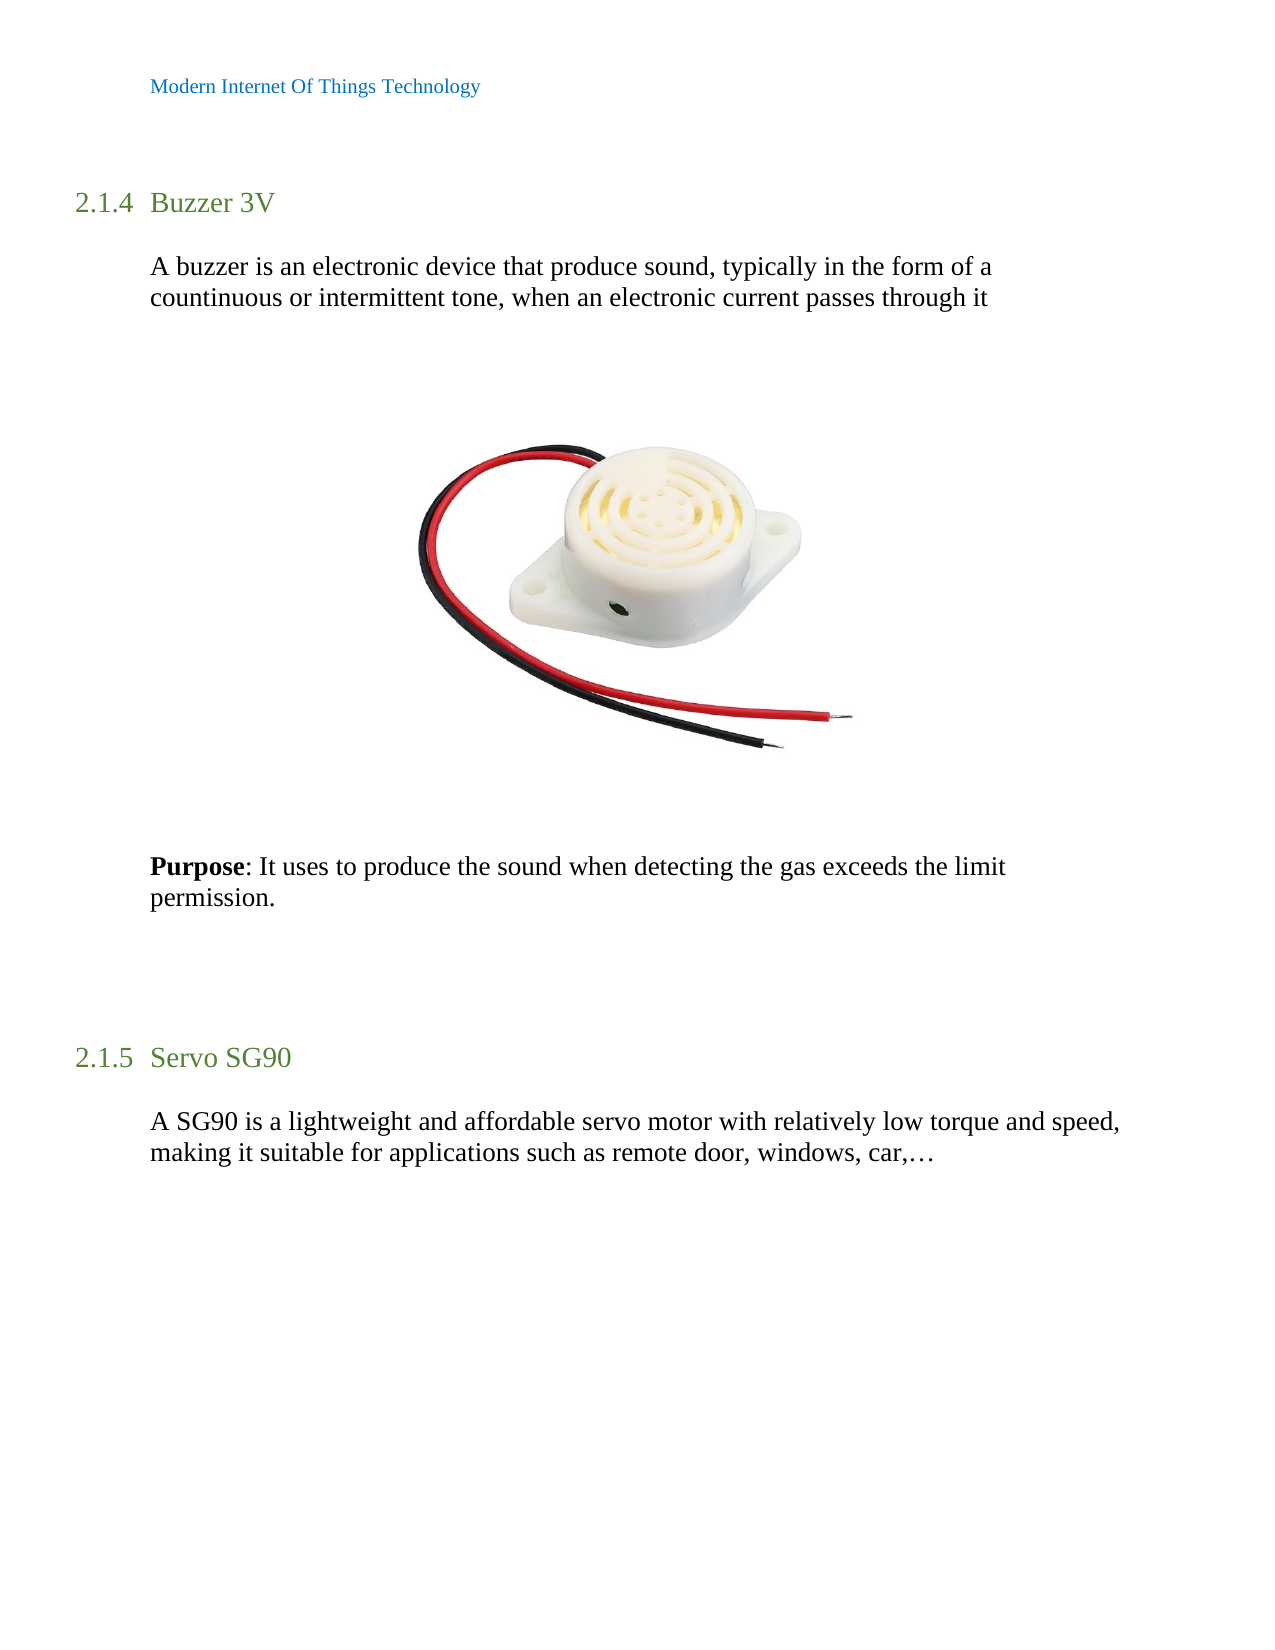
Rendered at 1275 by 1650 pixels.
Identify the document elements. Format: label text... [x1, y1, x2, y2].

picture [400, 343, 876, 819]
text A SG90 is a lightweight and affordable servo motor with relatively low torque and speed, making it suitable for applications such as remote door, windows, car,… [150, 1105, 1125, 1168]
subtitle Buzzer 3V [75, 185, 1125, 219]
subtitle Servo SG90 [75, 1041, 1125, 1074]
text Purpose: It uses to produce the sound when detecting the gas exceeds the limit permission. [150, 849, 1125, 912]
text A buzzer is an electronic device that produce sound, typically in the form of a countinuous or intermittent tone, when an electronic current passes through it [150, 250, 1125, 312]
